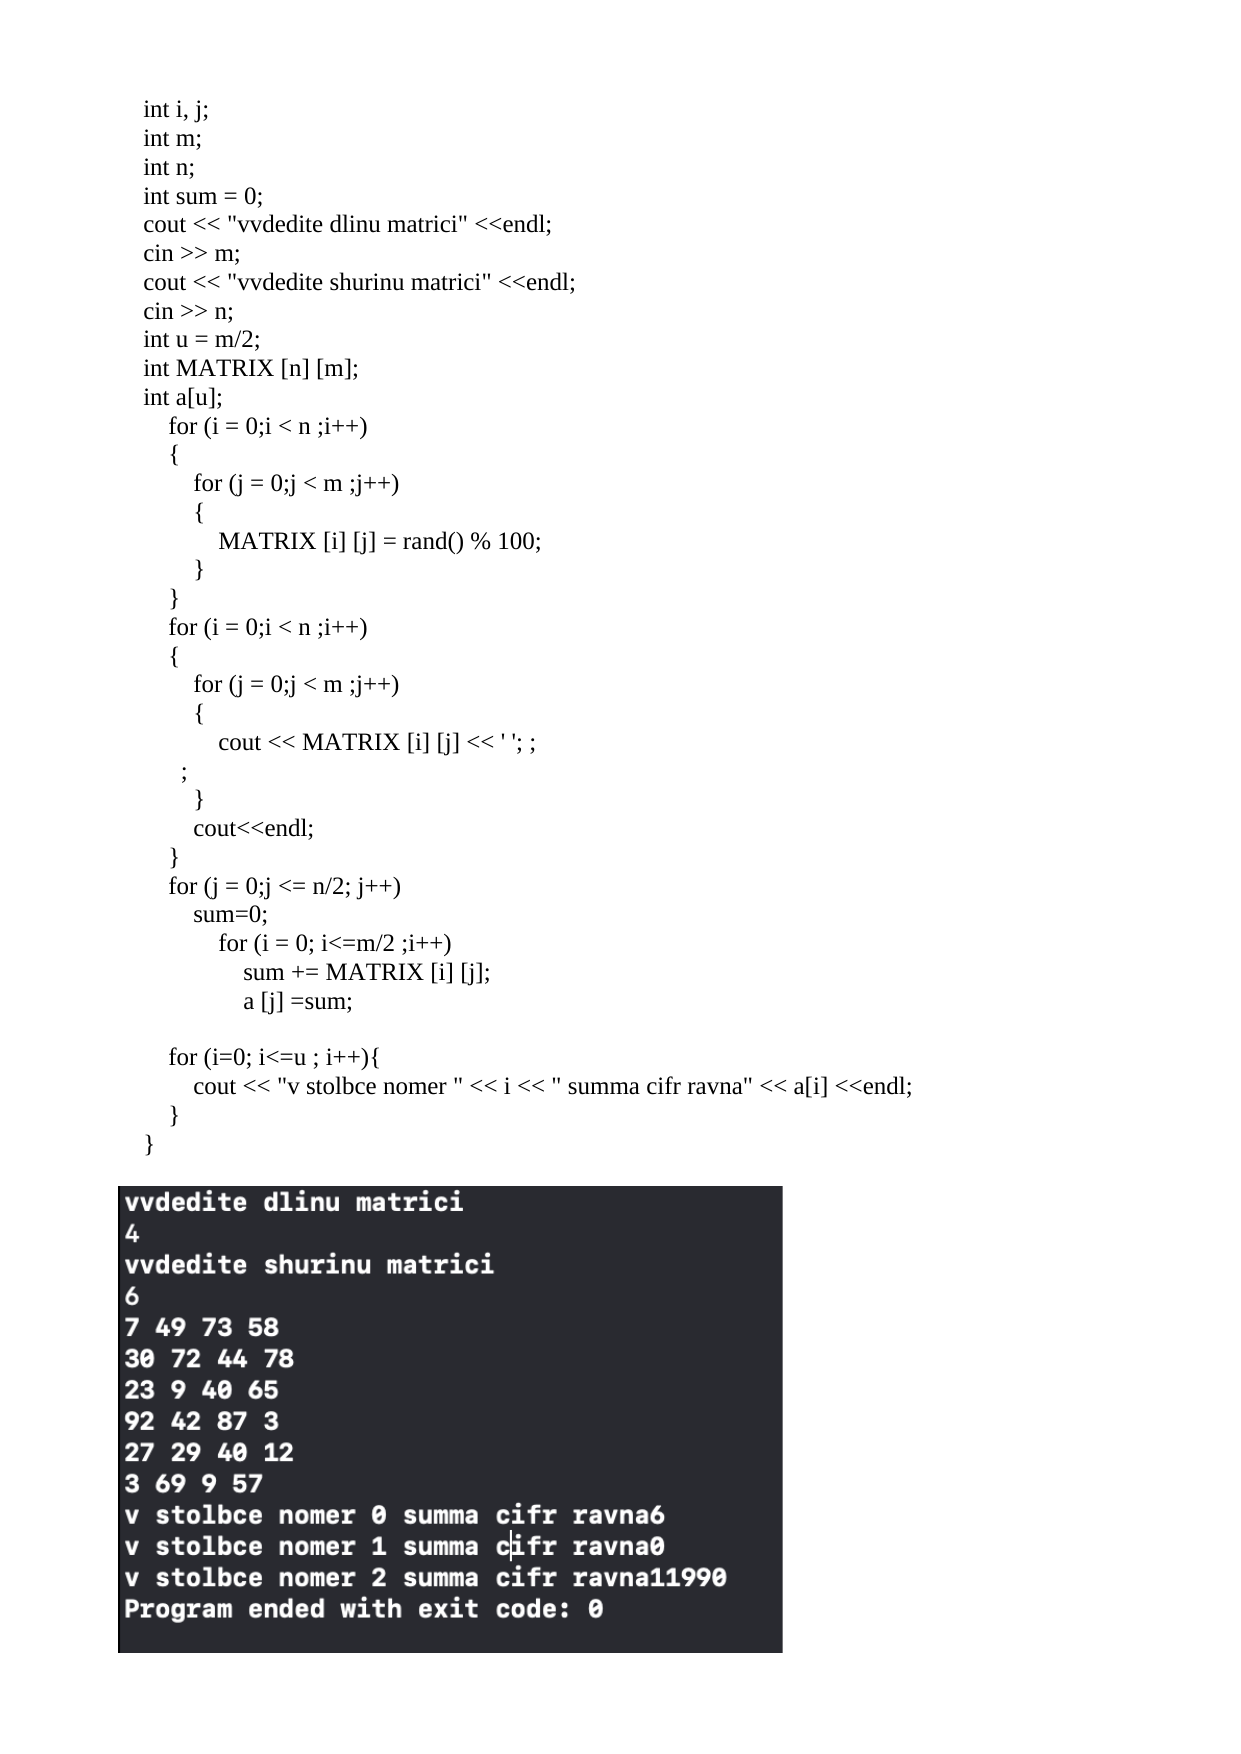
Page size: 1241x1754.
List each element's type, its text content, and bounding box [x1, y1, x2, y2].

text for (i=0; i<=u ; i++){ [118, 1042, 1181, 1071]
text { [118, 641, 1181, 669]
text int a[u]; [118, 382, 1181, 411]
text } [118, 842, 1181, 871]
text cout << "vvdedite dlinu matrici" <<endl; [118, 209, 1181, 238]
text MATRIX [i] [j] = rand() % 100; [118, 526, 1181, 554]
text for (j = 0;j < m ;j++) [118, 669, 1181, 698]
text for (i = 0;i < n ;i++) [118, 411, 1181, 439]
text for (j = 0;j < m ;j++) [118, 468, 1181, 497]
text int sum = 0; [118, 181, 1181, 209]
text cout << "vvdedite shurinu matrici" <<endl; [118, 267, 1181, 296]
text a [j] =sum; [118, 986, 1181, 1014]
text cin >> n; [118, 296, 1181, 324]
text { [118, 439, 1181, 468]
text sum=0; [118, 899, 1181, 928]
text sum += MATRIX [i] [j]; [118, 957, 1181, 986]
text { [118, 698, 1181, 727]
picture [118, 1186, 783, 1653]
text int m; [118, 123, 1181, 152]
text int i, j; [118, 94, 1181, 123]
text for (i = 0; i<=m/2 ;i++) [118, 928, 1181, 957]
text cout << MATRIX [i] [j] << ' '; ; [118, 727, 1181, 756]
text cin >> m; [118, 238, 1181, 267]
text for (j = 0;j <= n/2; j++) [118, 871, 1181, 899]
text cout<<endl; [118, 813, 1181, 842]
text for (i = 0;i < n ;i++) [118, 612, 1181, 641]
text } [118, 583, 1181, 612]
text } [118, 1129, 1181, 1157]
text } [118, 784, 1181, 813]
text int n; [118, 152, 1181, 181]
text } [118, 554, 1181, 583]
text int MATRIX [n] [m]; [118, 353, 1181, 382]
text int u = m/2; [118, 324, 1181, 353]
text ; [118, 756, 1181, 784]
text } [118, 1100, 1181, 1129]
text cout << "v stolbce nomer " << i << " summa cifr ravna" << a[i] <<endl; [118, 1071, 1181, 1100]
text { [118, 497, 1181, 526]
